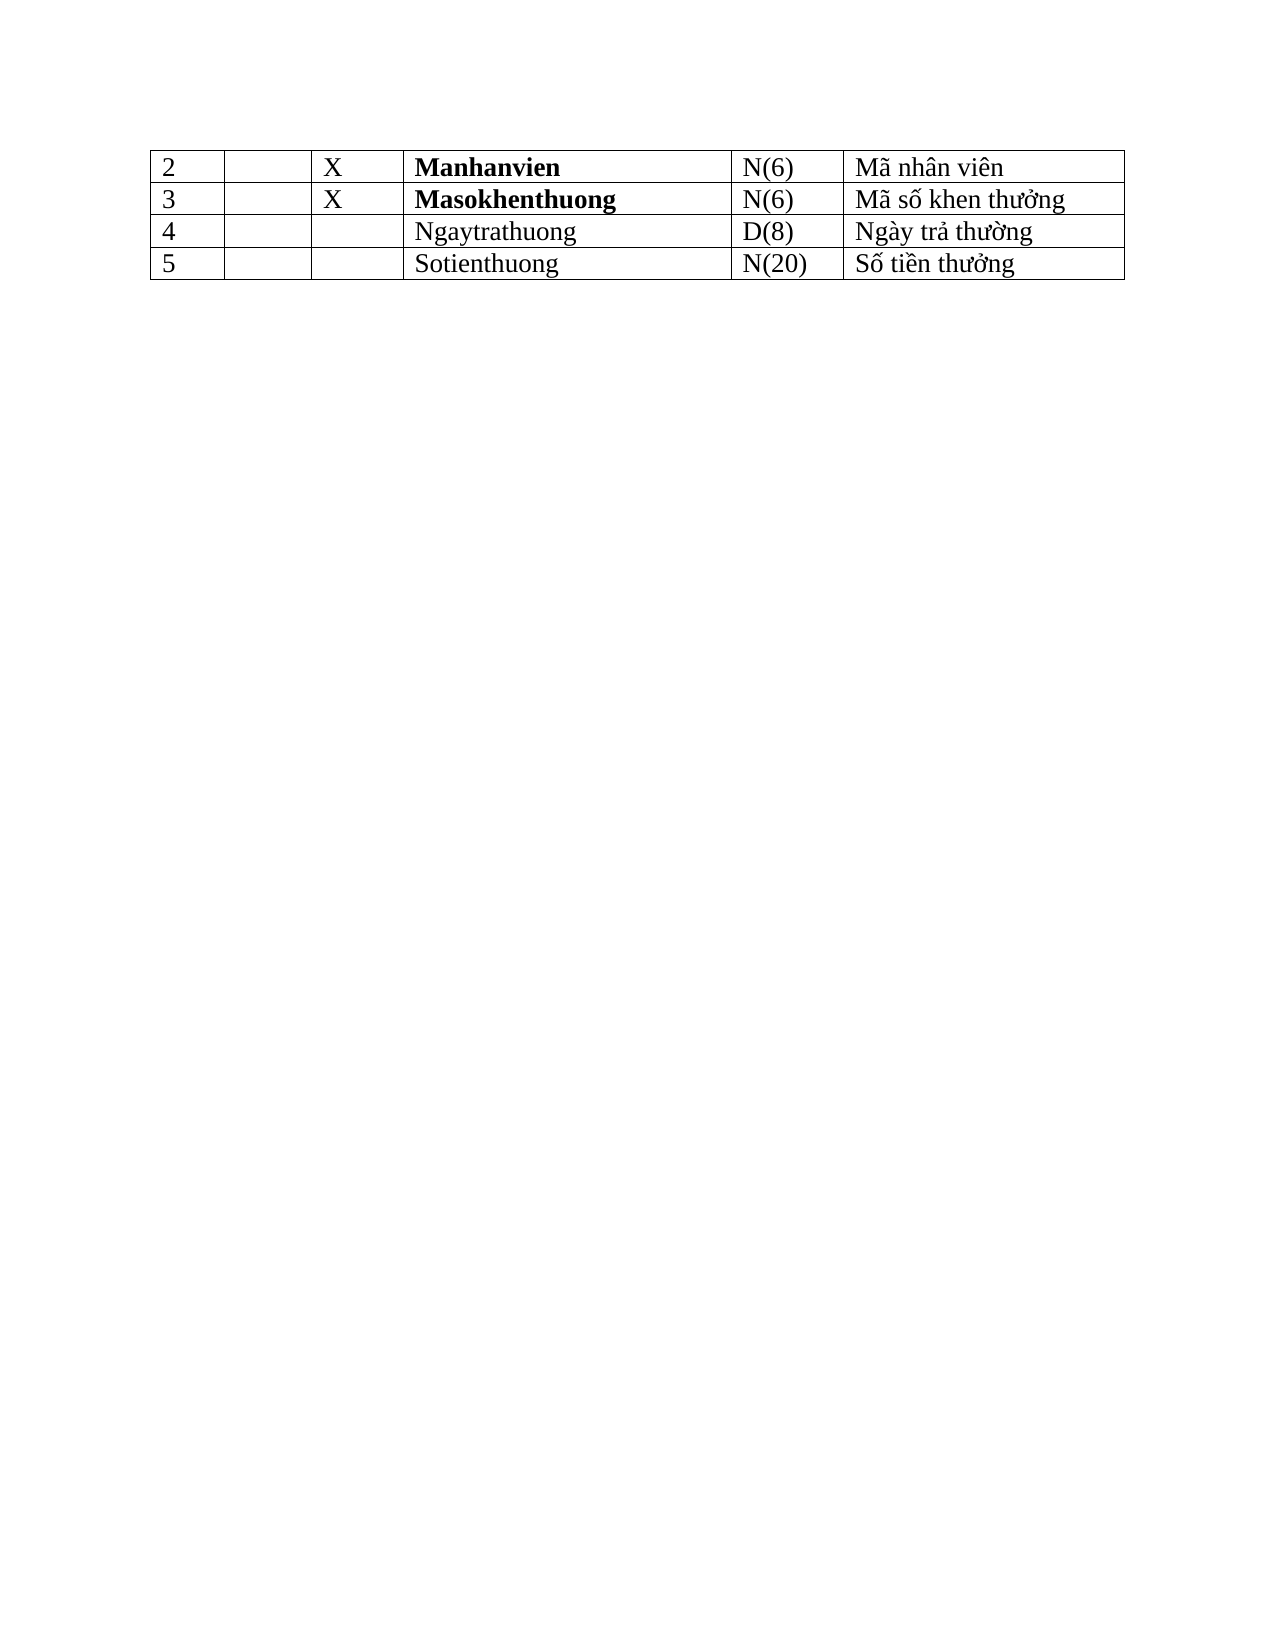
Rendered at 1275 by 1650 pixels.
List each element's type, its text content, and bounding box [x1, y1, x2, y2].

table_cell 2 [151, 151, 224, 182]
table_cell N(20) [732, 248, 843, 279]
table_cell Ngày trả thường [844, 215, 1124, 247]
table_cell [225, 215, 311, 247]
table_cell D(8) [732, 215, 843, 247]
table_cell [225, 183, 311, 214]
table_cell [225, 151, 311, 182]
table_cell Ngaytrathuong [404, 215, 731, 247]
table_cell [312, 215, 403, 247]
table_cell Masokhenthuong [404, 183, 731, 214]
table_cell X [312, 183, 403, 214]
table_cell Mã nhân viên [844, 151, 1124, 182]
table_cell N(6) [732, 183, 843, 214]
table_cell 5 [151, 248, 224, 279]
table_cell Số tiền thưởng [844, 248, 1124, 279]
table_cell Mã số khen thưởng [844, 183, 1124, 214]
table_cell [225, 248, 311, 279]
table_cell [312, 248, 403, 279]
table_cell Sotienthuong [404, 248, 731, 279]
table_cell 4 [151, 215, 224, 247]
table_cell 3 [151, 183, 224, 214]
table_cell X [312, 151, 403, 182]
table_cell Manhanvien [404, 151, 731, 182]
table_cell N(6) [732, 151, 843, 182]
